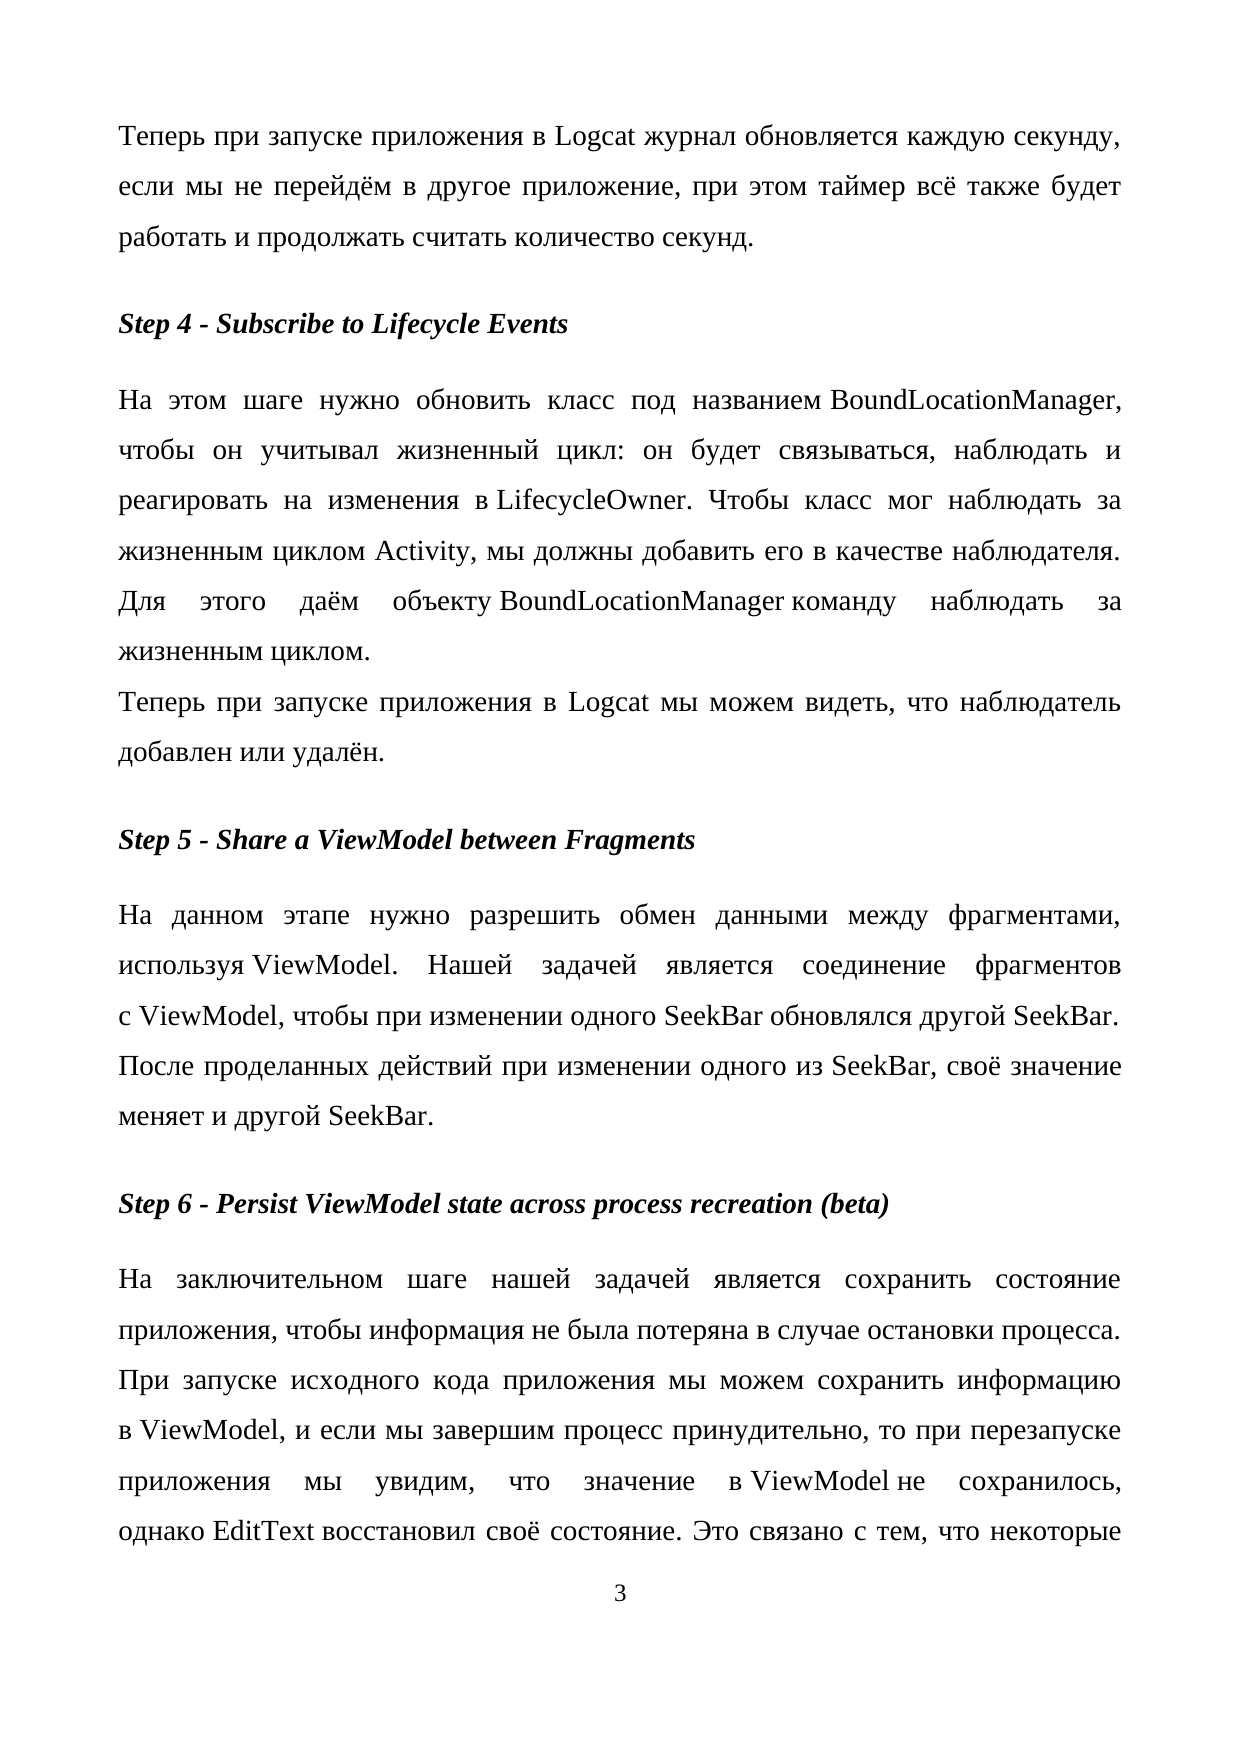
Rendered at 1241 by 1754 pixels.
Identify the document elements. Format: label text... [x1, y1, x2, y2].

text После проделанных действий при изменении одного из SeekBar, своё значение меняет и другой SeekBar. [118, 1048, 1122, 1132]
subtitle Step 5 - Share a ViewModel between Fragments [118, 822, 1122, 855]
text На этом шаге нужно обновить класс под названием BoundLocationManager, чтобы он учитывал жизненный цикл: он будет связываться, наблюдать и реагировать на изменения в LifecycleOwner. Чтобы класс мог наблюдать за жизненным циклом Activity, мы должны добавить его в качестве наблюдателя. Для этого даём объекту BoundLocationManager команду наблюдать за жизненным циклом. [118, 382, 1122, 667]
subtitle Step 6 - Persist ViewModel state across process recreation (beta) [118, 1186, 1122, 1220]
text Теперь при запуске приложения в Logcat мы можем видеть, что наблюдатель добавлен или удалён. [118, 684, 1122, 768]
subtitle Step 4 - Subscribe to Lifecycle Events [118, 307, 1122, 340]
text Теперь при запуске приложения в Logcat журнал обновляется каждую секунду, если мы не перейдём в другое приложение, при этом таймер всё также будет работать и продолжать считать количество секунд. [118, 118, 1122, 252]
text На данном этапе нужно разрешить обмен данными между фрагментами, используя ViewModel. Нашей задачей является соединение фрагментов с ViewModel, чтобы при изменении одного SeekBar обновлялся другой SeekBar. [118, 897, 1122, 1031]
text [118, 1262, 1122, 1547]
